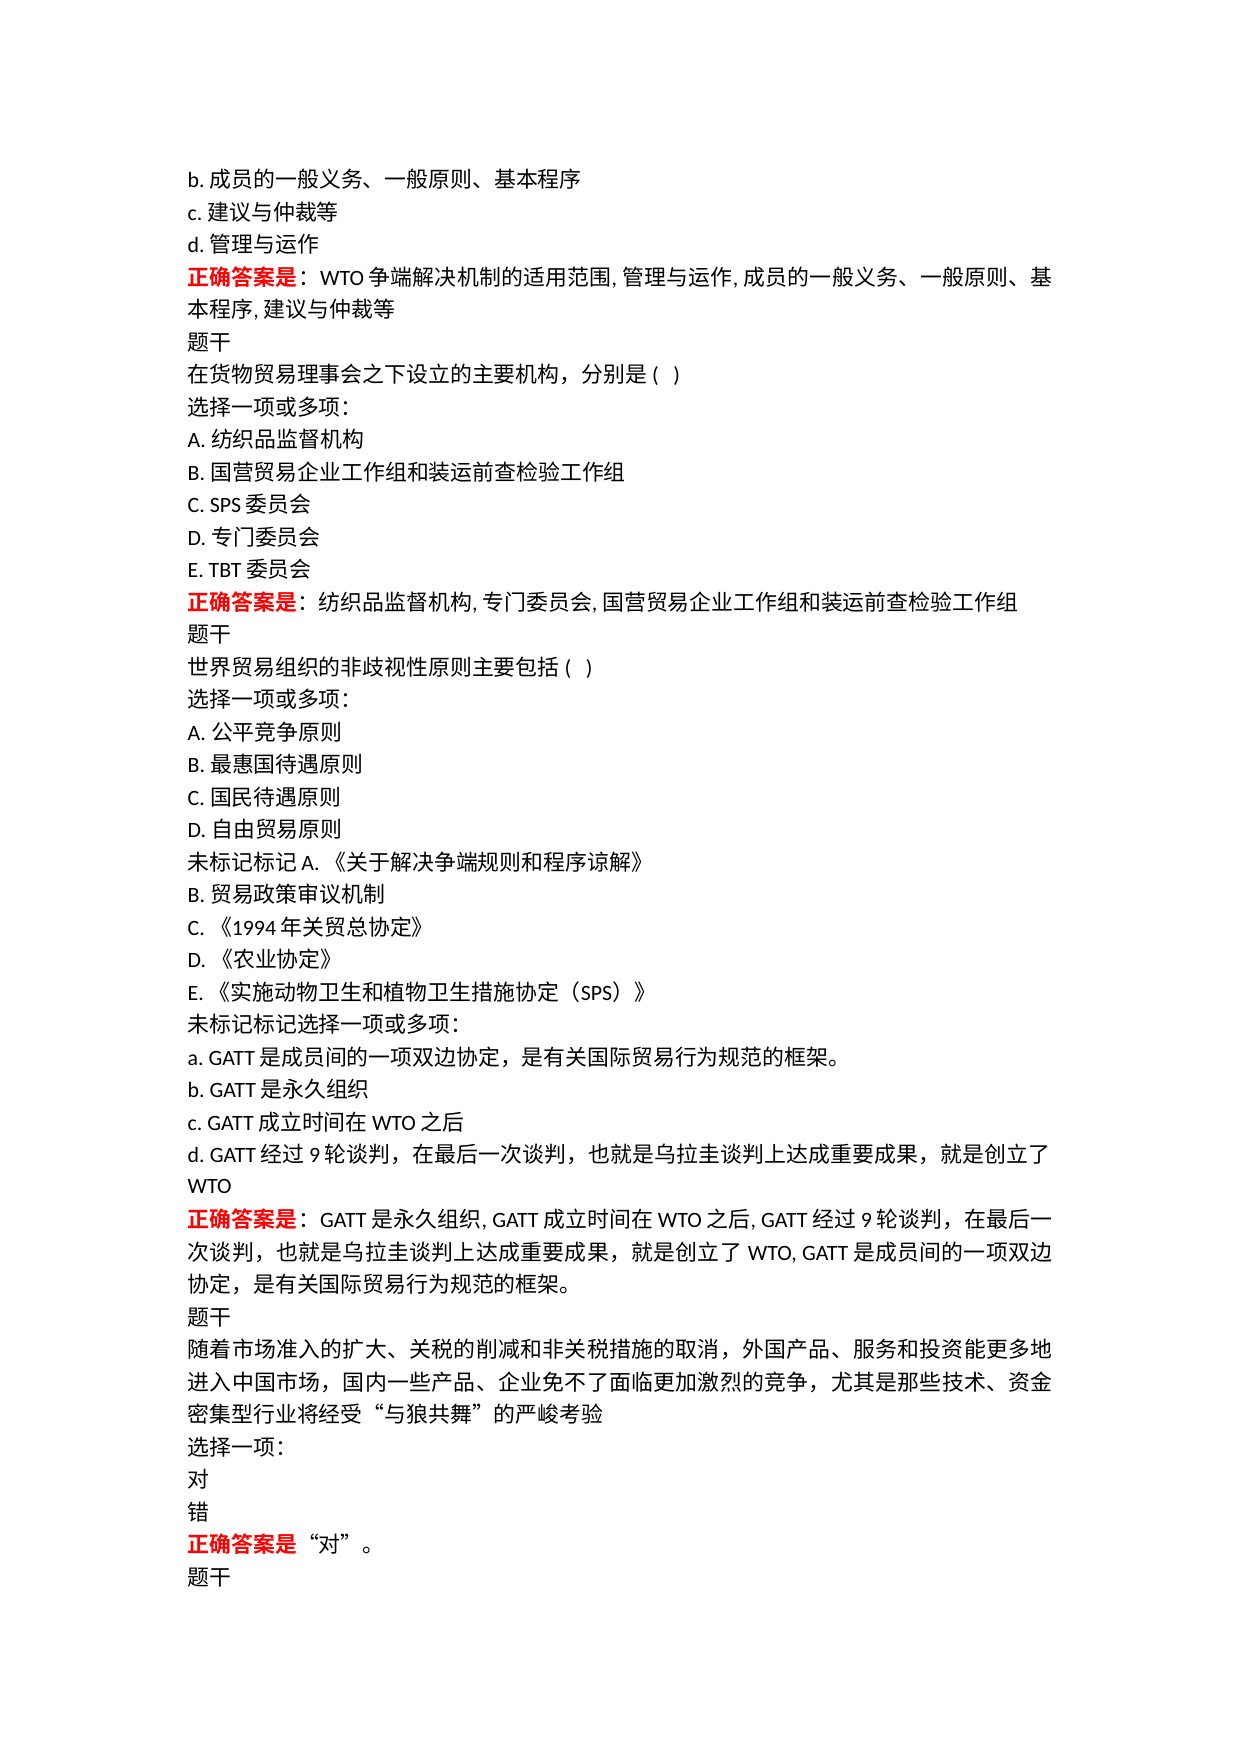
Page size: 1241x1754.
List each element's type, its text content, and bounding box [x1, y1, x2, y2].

text a. GATT是成员间的一项双边协定，是有关国际贸易行为规范的框架。 [187, 1039, 1053, 1072]
text c. 建议与仲裁等 [187, 194, 1053, 227]
text 选择一项或多项： [187, 389, 1053, 422]
text 错 [187, 1494, 1053, 1527]
text c. GATT成立时间在WTO之后 [187, 1104, 1053, 1137]
text 选择一项： [187, 1429, 1053, 1462]
text 在货物贸易理事会之下设立的主要机构，分别是 ( ) [187, 357, 1053, 389]
text b. GATT是永久组织 [187, 1072, 1053, 1104]
text 题干 [187, 1299, 1053, 1332]
text 随着市场准入的扩大、关税的削减和非关税措施的取消，外国产品、服务和投资能更多地进入中国市场，国内一些产品、企业免不了面临更加激烈的竞争，尤其是那些技术、资金密集型行业将经受“与狼共舞”的严峻考验 [187, 1332, 1053, 1429]
text 题干 [187, 617, 1053, 649]
text E. 《实施动物卫生和植物卫生措施协定（SPS）》 [187, 974, 1053, 1007]
text B. 最惠国待遇原则 [187, 747, 1053, 779]
text d. 管理与运作 [187, 227, 1053, 259]
text A. 公平竞争原则 [187, 714, 1053, 747]
text C. SPS委员会 [187, 487, 1053, 519]
text 正确答案是：GATT是永久组织, GATT成立时间在WTO之后, GATT经过9轮谈判，在最后一次谈判，也就是乌拉圭谈判上达成重要成果，就是创立了WTO, GATT是成员间的一项双边协定，是有关国际贸易行为规范的框架。 [187, 1202, 1053, 1299]
text B. 国营贸易企业工作组和装运前查检验工作组 [187, 454, 1053, 487]
text 选择一项或多项： [187, 682, 1053, 714]
text 未标记标记A. 《关于解决争端规则和程序谅解》 [187, 844, 1053, 877]
text 世界贸易组织的非歧视性原则主要包括 ( ) [187, 649, 1053, 682]
text D. 专门委员会 [187, 519, 1053, 552]
text D. 《农业协定》 [187, 942, 1053, 974]
text C. 国民待遇原则 [187, 779, 1053, 812]
text 正确答案是：WTO争端解决机制的适用范围, 管理与运作, 成员的一般义务、一般原则、基本程序, 建议与仲裁等 [187, 259, 1053, 324]
text b. 成员的一般义务、一般原则、基本程序 [187, 162, 1053, 194]
text 题干 [187, 324, 1053, 357]
text E. TBT委员会 [187, 552, 1053, 584]
text B. 贸易政策审议机制 [187, 877, 1053, 909]
text 未标记标记选择一项或多项： [187, 1007, 1053, 1039]
text d. GATT经过9轮谈判，在最后一次谈判，也就是乌拉圭谈判上达成重要成果，就是创立了WTO [187, 1137, 1053, 1202]
text 对 [187, 1462, 1053, 1494]
text 正确答案是：纺织品监督机构, 专门委员会, 国营贸易企业工作组和装运前查检验工作组 [187, 584, 1053, 617]
text 正确答案是“对”。 [187, 1527, 1053, 1559]
text 题干 [187, 1559, 1053, 1592]
text D. 自由贸易原则 [187, 812, 1053, 844]
text A. 纺织品监督机构 [187, 422, 1053, 454]
text C. 《1994年关贸总协定》 [187, 909, 1053, 942]
